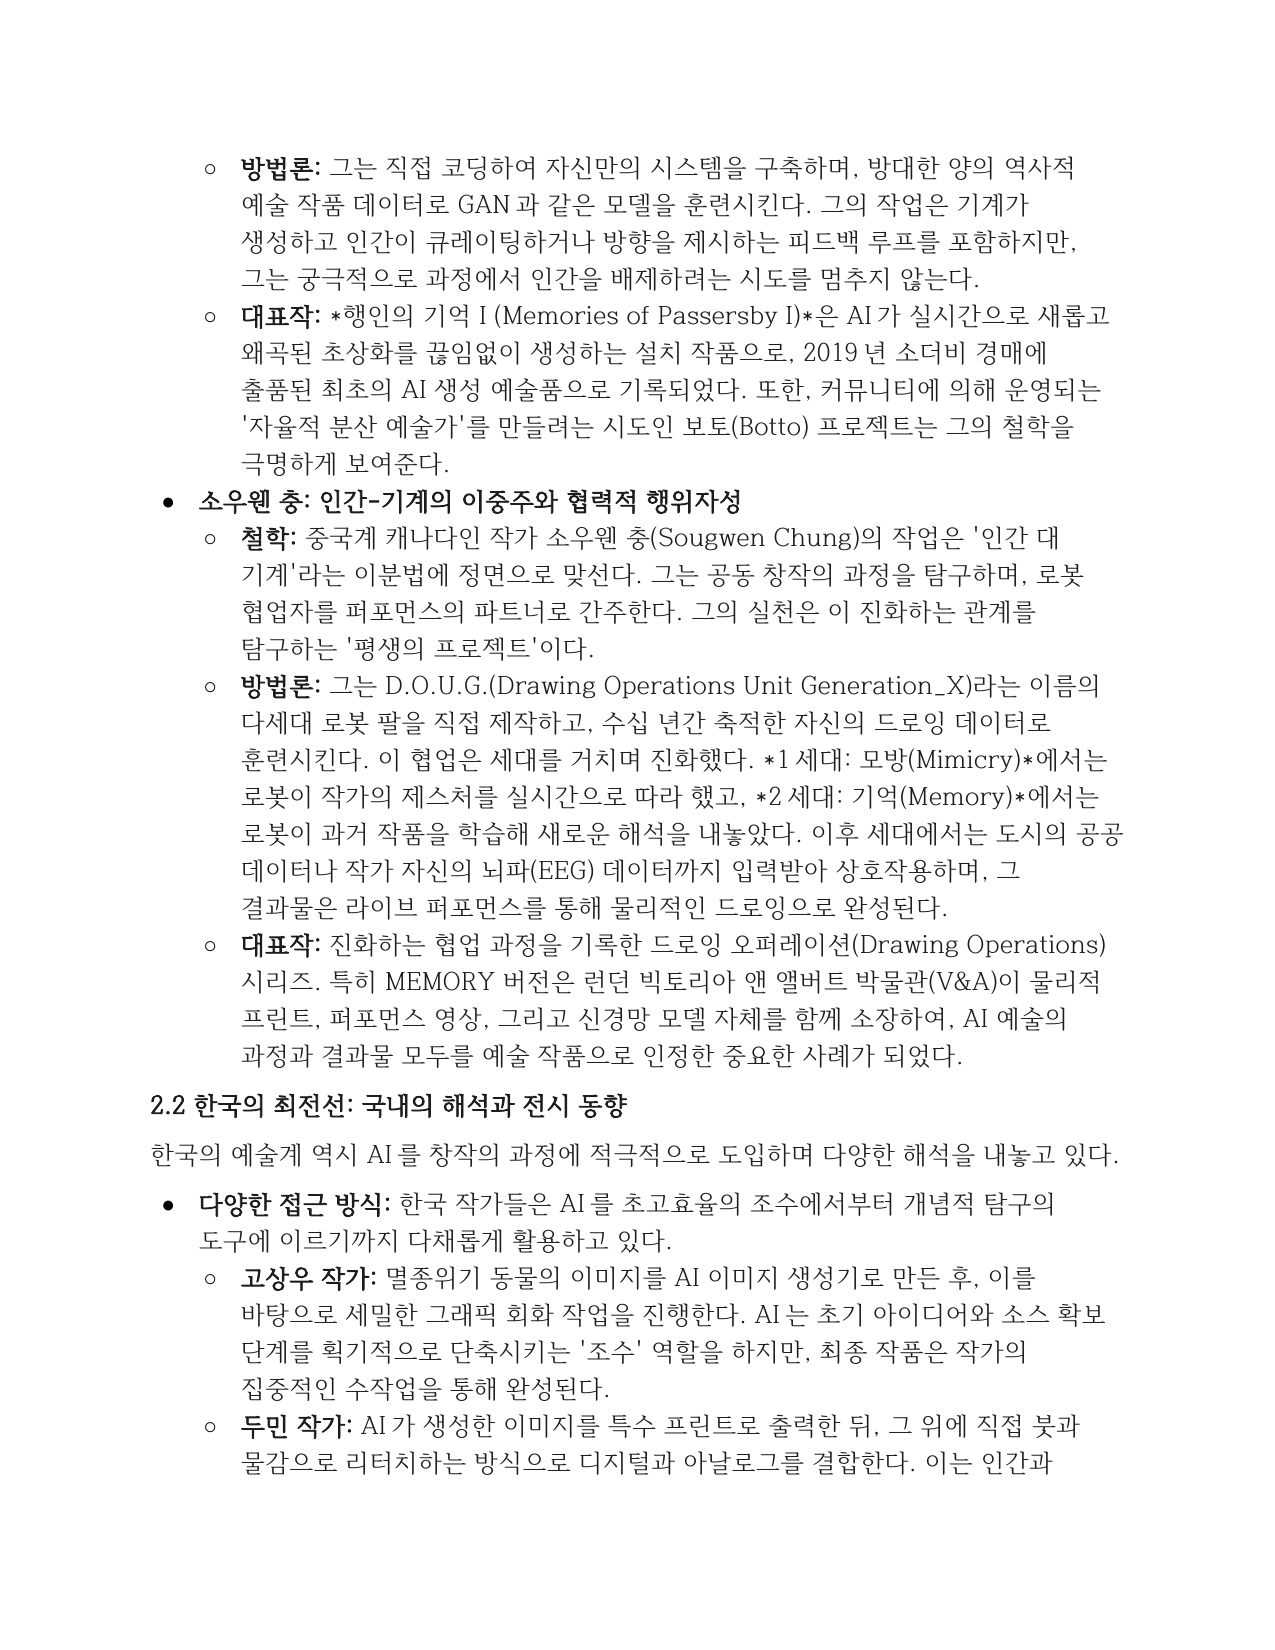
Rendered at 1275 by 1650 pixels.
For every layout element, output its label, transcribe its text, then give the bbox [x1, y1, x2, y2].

subtitle 2.2 한국의 최전선: 국내의 해석과 전시 동향 [150, 1087, 1125, 1119]
list 대표작: *행인의 기억 I (Memories of Passersby I)*은 AI가 실시간으로 새롭고 왜곡된 초상화를 끊임없이 생성하는 설치 작품으로, 2019년 소더비 경매에 출품된 최초의 AI 생성 예술품으로 기록되었다. 또한, 커뮤니티에 의해 운영되는 '자율적 분산 예술가'를 만들려는 시도인 보토(Botto) 프로젝트는 그의 철학을 극명하게 보여준다. [203, 298, 1125, 478]
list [203, 1408, 1125, 1477]
list 철학: 중국계 캐나다인 작가 소우웬 충(Sougwen Chung)의 작업은 '인간 대 기계'라는 이분법에 정면으로 맞선다. 그는 공동 창작의 과정을 탐구하며, 로봇 협업자를 퍼포먼스의 파트너로 간주한다. 그의 실천은 이 진화하는 관계를 탐구하는 '평생의 프로젝트'이다. [203, 520, 1125, 663]
list 다양한 접근 방식: 한국 작가들은 AI를 초고효율의 조수에서부터 개념적 탐구의 도구에 이르기까지 다채롭게 활용하고 있다. [161, 1186, 1125, 1255]
text 한국의 예술계 역시 AI를 창작의 과정에 적극적으로 도입하며 다양한 해석을 내놓고 있다. [150, 1136, 1125, 1169]
list 소우웬 충: 인간-기계의 이중주와 협력적 행위자성 [161, 483, 1125, 515]
list 방법론: 그는 직접 코딩하여 자신만의 시스템을 구축하며, 방대한 양의 역사적 예술 작품 데이터로 GAN과 같은 모델을 훈련시킨다. 그의 작업은 기계가 생성하고 인간이 큐레이팅하거나 방향을 제시하는 피드백 루프를 포함하지만, 그는 궁극적으로 과정에서 인간을 배제하려는 시도를 멈추지 않는다. [203, 150, 1125, 293]
list 고상우 작가: 멸종위기 동물의 이미지를 AI 이미지 생성기로 만든 후, 이를 바탕으로 세밀한 그래픽 회화 작업을 진행한다. AI는 초기 아이디어와 소스 확보 단계를 획기적으로 단축시키는 '조수' 역할을 하지만, 최종 작품은 작가의 집중적인 수작업을 통해 완성된다. [203, 1260, 1125, 1403]
list 방법론: 그는 D.O.U.G.(Drawing Operations Unit Generation_X)라는 이름의 다세대 로봇 팔을 직접 제작하고, 수십 년간 축적한 자신의 드로잉 데이터로 훈련시킨다. 이 협업은 세대를 거치며 진화했다. *1세대: 모방(Mimicry)*에서는 로봇이 작가의 제스처를 실시간으로 따라 했고, *2세대: 기억(Memory)*에서는 로봇이 과거 작품을 학습해 새로운 해석을 내놓았다. 이후 세대에서는 도시의 공공 데이터나 작가 자신의 뇌파(EEG) 데이터까지 입력받아 상호작용하며, 그 결과물은 라이브 퍼포먼스를 통해 물리적인 드로잉으로 완성된다. [203, 668, 1125, 922]
list 대표작: 진화하는 협업 과정을 기록한 드로잉 오퍼레이션(Drawing Operations) 시리즈. 특히 MEMORY 버전은 런던 빅토리아 앤 앨버트 박물관(V&A)이 물리적 프린트, 퍼포먼스 영상, 그리고 신경망 모델 자체를 함께 소장하여, AI 예술의 과정과 결과물 모두를 예술 작품으로 인정한 중요한 사례가 되었다. [203, 927, 1125, 1070]
